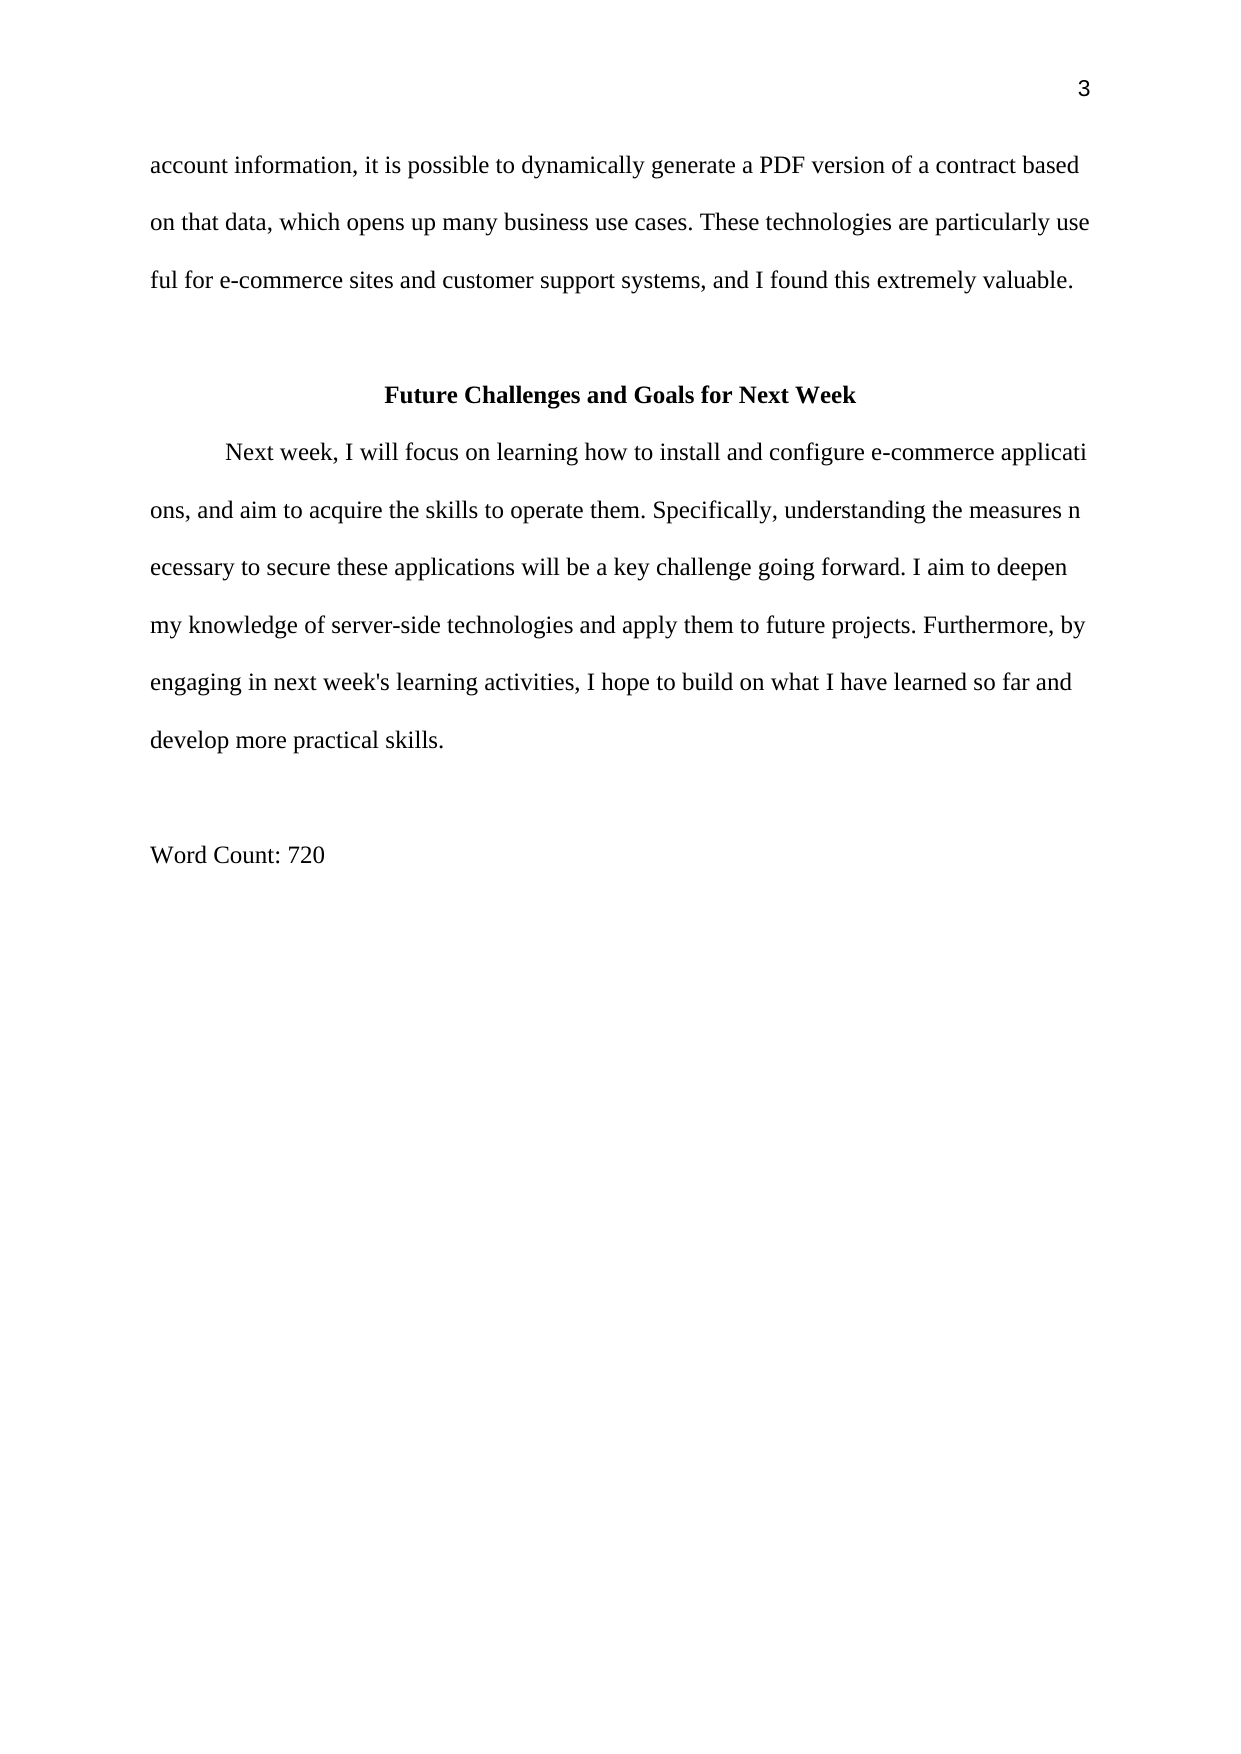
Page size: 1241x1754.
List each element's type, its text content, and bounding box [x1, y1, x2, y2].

text Future Challenges and Goals for Next Week [150, 380, 1090, 409]
text Next week, I will focus on learning how to install and configure e-commerce applications, and aim to acquire the skills to operate them. Specifically, understanding the measures necessary to secure these applications will be a key challenge going forward. I aim to deepen my knowledge of server-side technologies and apply them to future projects. Furthermore, by engaging in next week's learning activities, I hope to build on what I have learned so far and develop more practical skills. [150, 437, 1090, 754]
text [150, 150, 1090, 294]
text Word Count: 720 [150, 840, 1090, 869]
